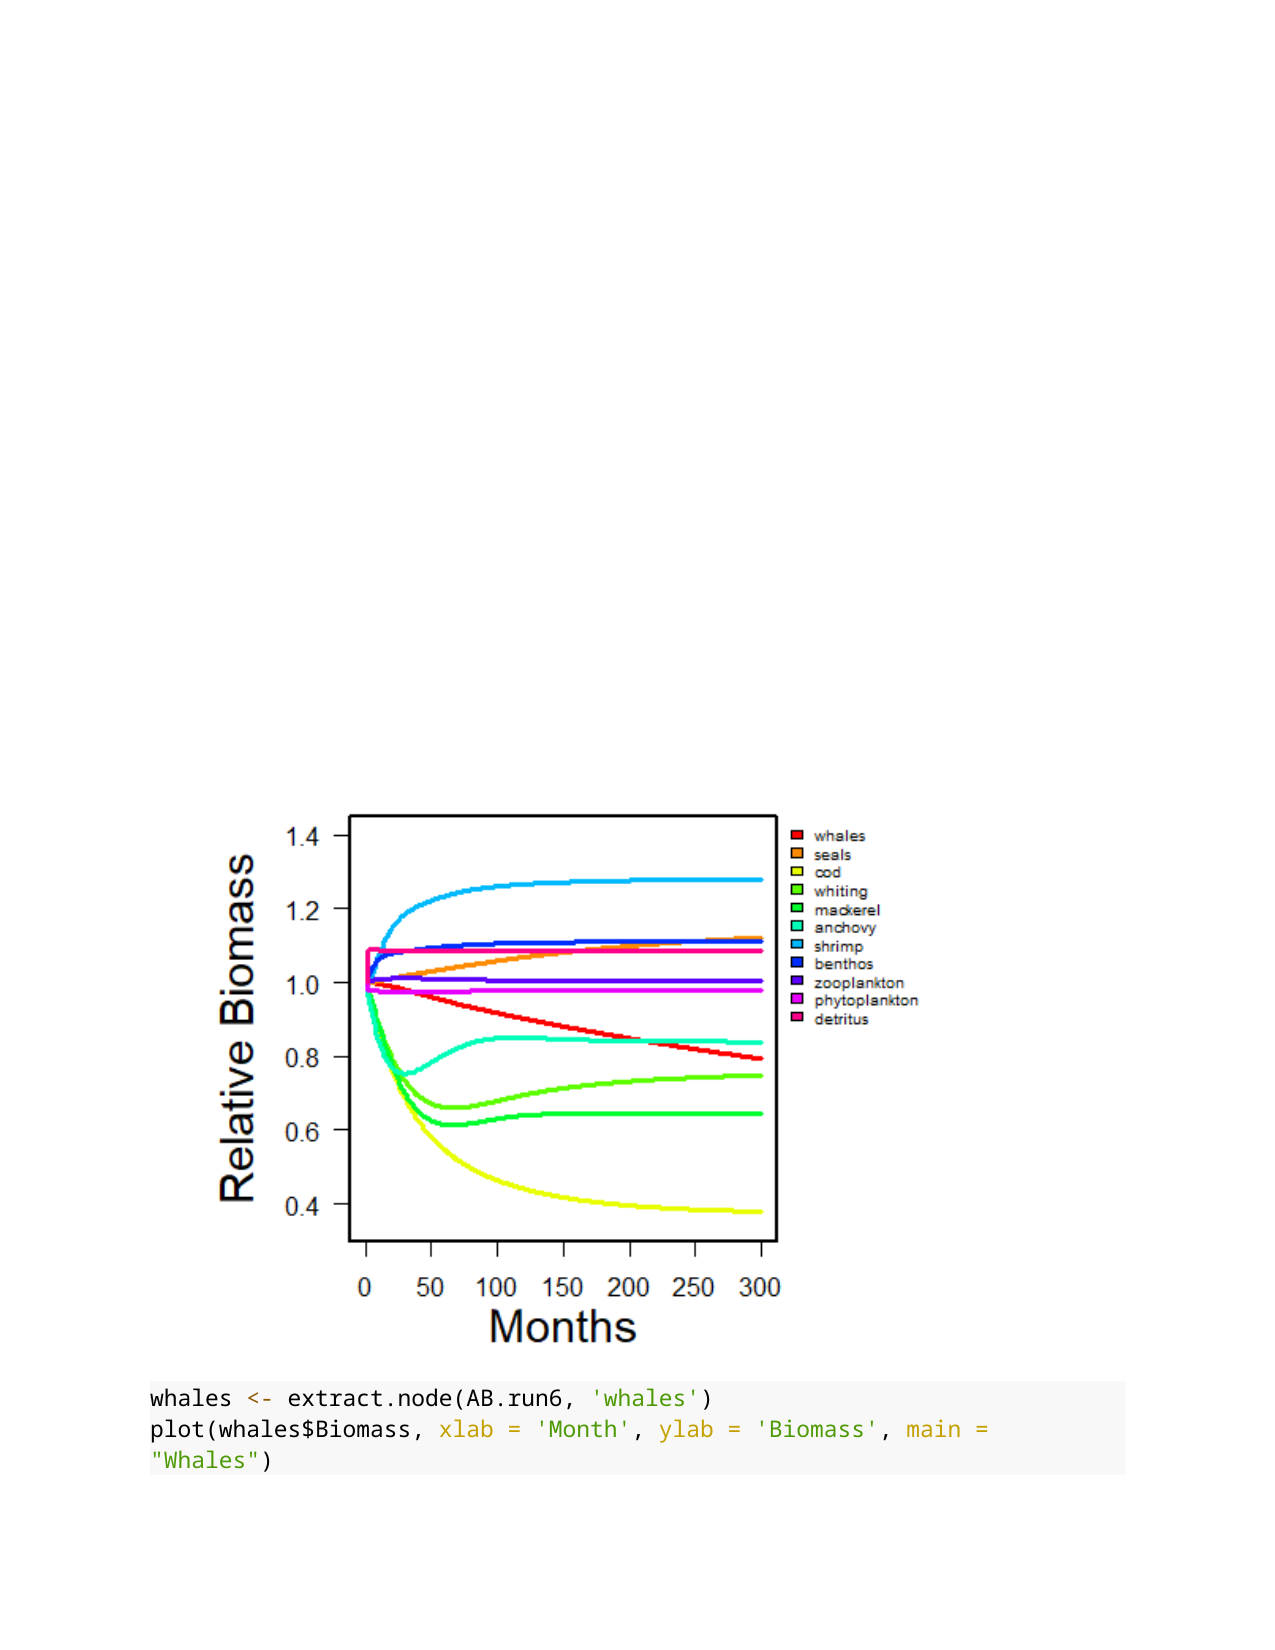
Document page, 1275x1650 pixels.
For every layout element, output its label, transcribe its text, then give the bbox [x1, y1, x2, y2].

picture [168, 150, 927, 1363]
text whales <- extract.node(AB.run6, 'whales') plot(whales$Biomass, xlab = 'Month', ylab = 'Biomass', main = "Whales") [274, 1381, 1125, 1475]
